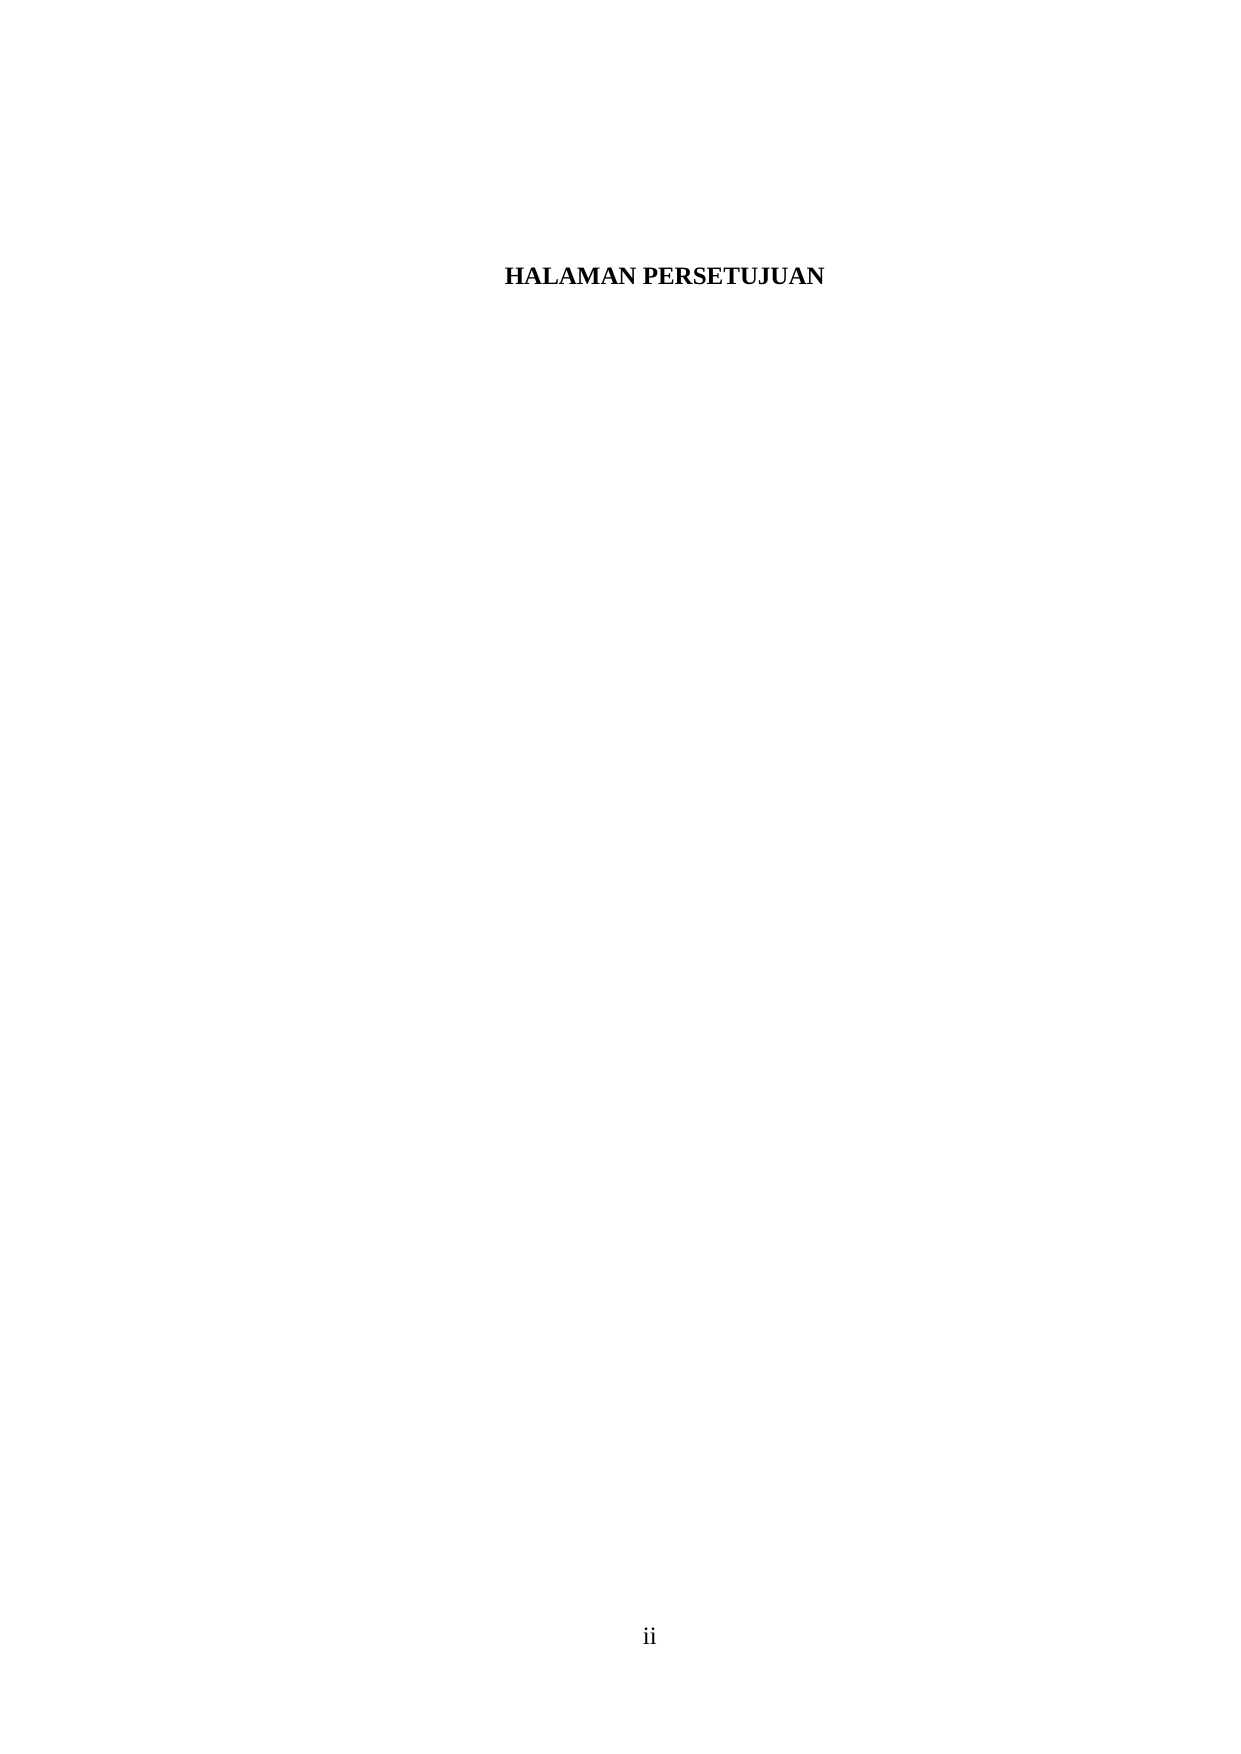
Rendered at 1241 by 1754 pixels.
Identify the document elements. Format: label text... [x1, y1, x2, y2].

subtitle HALAMAN PERSETUJUAN [266, 261, 1063, 290]
